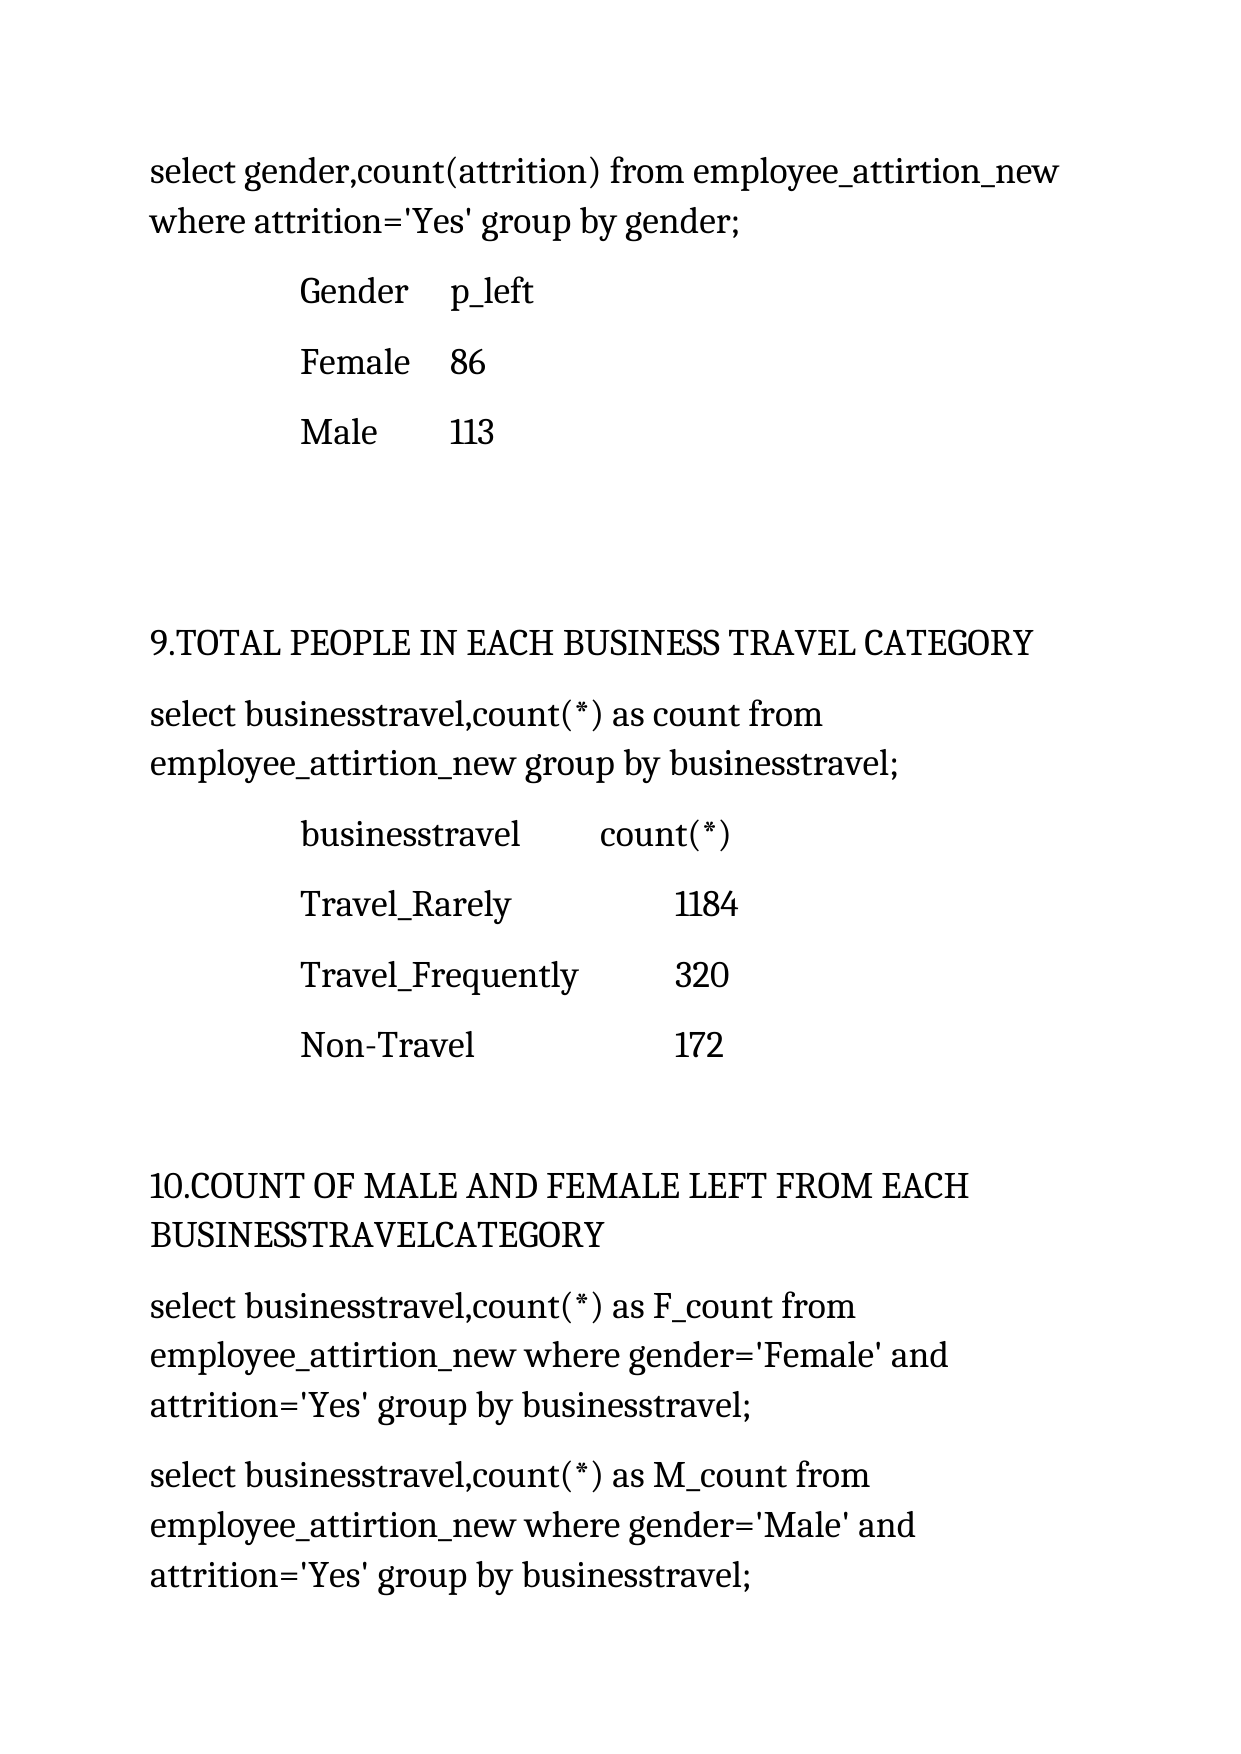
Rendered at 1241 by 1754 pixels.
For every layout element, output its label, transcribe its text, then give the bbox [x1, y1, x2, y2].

text Travel_Frequently 320 [150, 953, 1090, 996]
text Male 113 [150, 411, 1090, 454]
text 9.TOTAL PEOPLE IN EACH BUSINESS TRAVEL CATEGORY [150, 622, 1090, 665]
text Female 86 [150, 340, 1090, 383]
text select gender,count(attrition) from employee_attirtion_new where attrition='Yes' group by gender; [150, 150, 1090, 243]
text select businesstravel,count(*) as count from employee_attirtion_new group by businesstravel; [150, 692, 1090, 785]
text Travel_Rarely 1184 [150, 883, 1090, 926]
text 10.COUNT OF MALE AND FEMALE LEFT FROM EACH BUSINESSTRAVELCATEGORY [150, 1164, 1090, 1257]
text Non-Travel 172 [150, 1024, 1090, 1067]
text select businesstravel,count(*) as M_count from employee_attirtion_new where gender='Male' and attrition='Yes' group by businesstravel; [150, 1454, 1090, 1596]
text Gender p_left [150, 270, 1090, 313]
text businesstravel count(*) [150, 812, 1090, 856]
text select businesstravel,count(*) as F_count from employee_attirtion_new where gender='Female' and attrition='Yes' group by businesstravel; [150, 1284, 1090, 1427]
